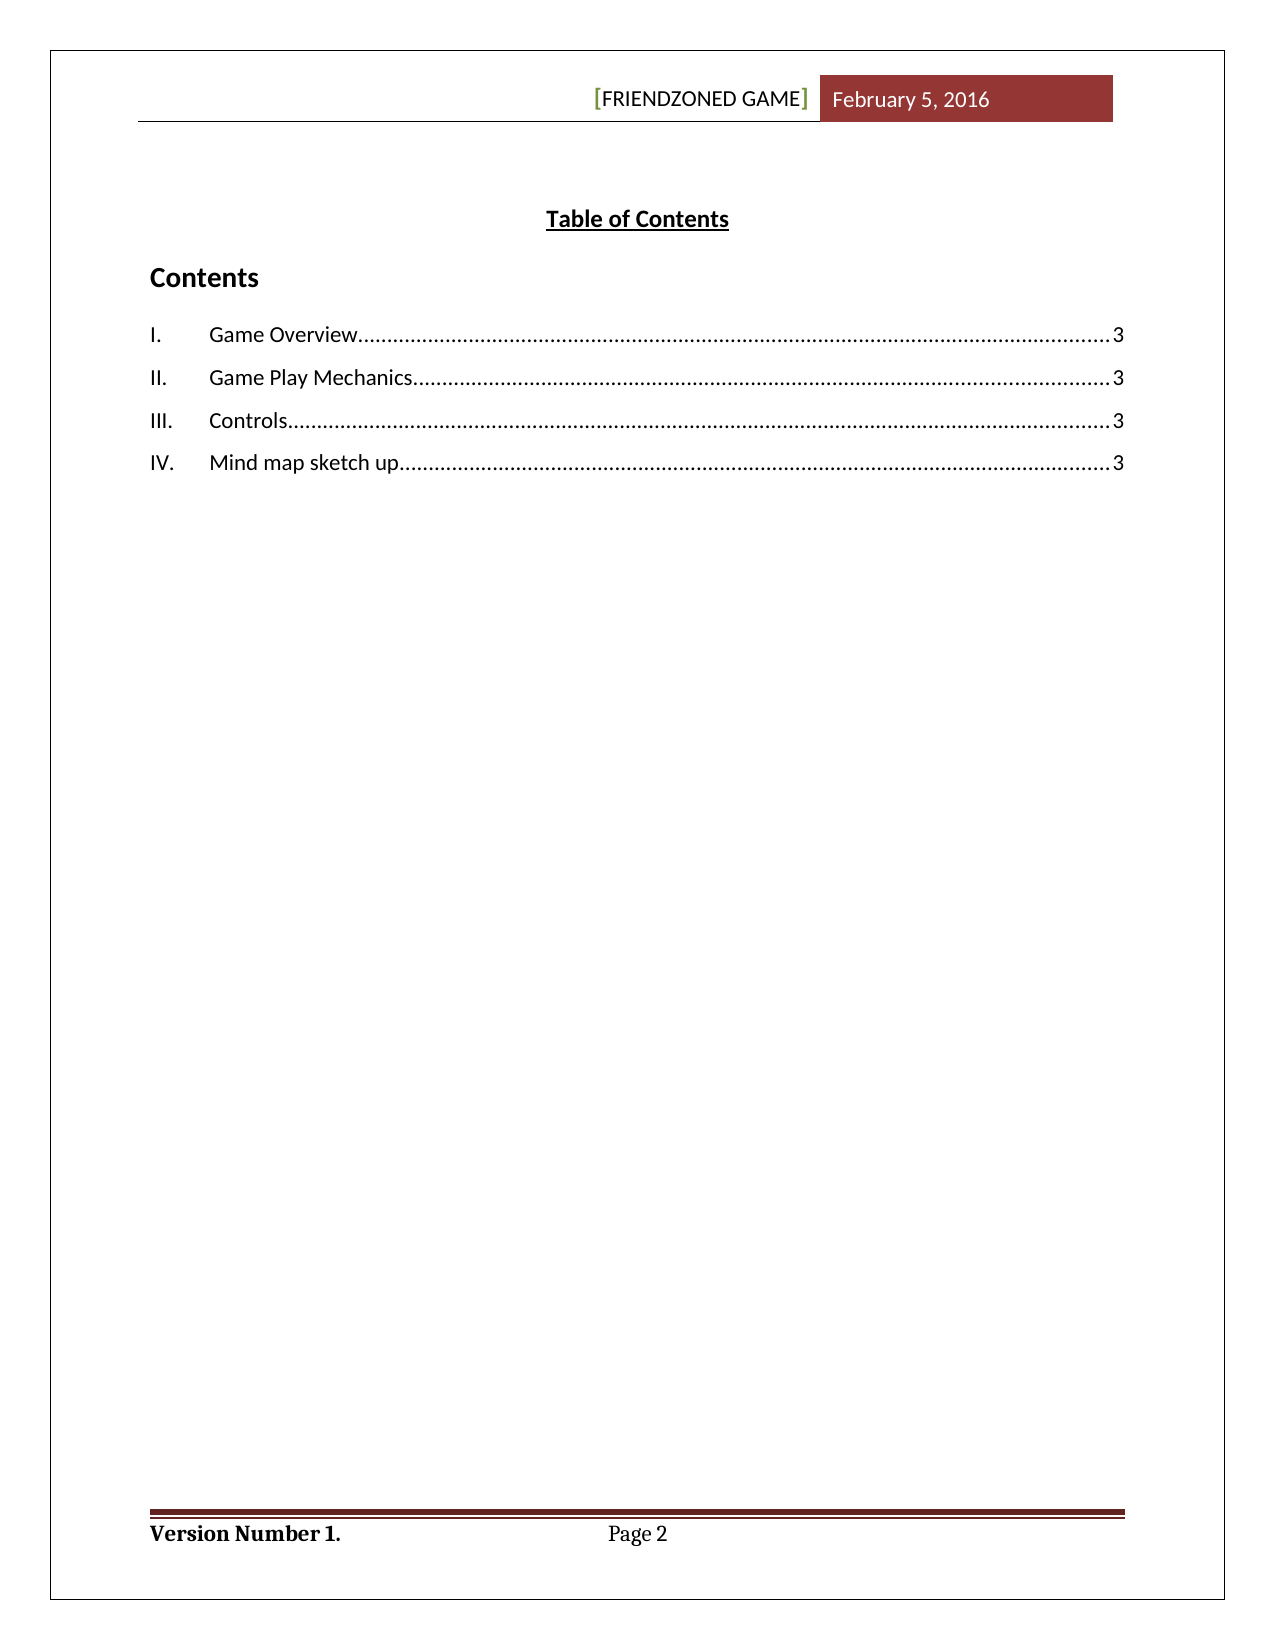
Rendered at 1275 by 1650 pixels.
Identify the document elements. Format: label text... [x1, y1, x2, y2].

text Table of Contents [150, 203, 1125, 233]
